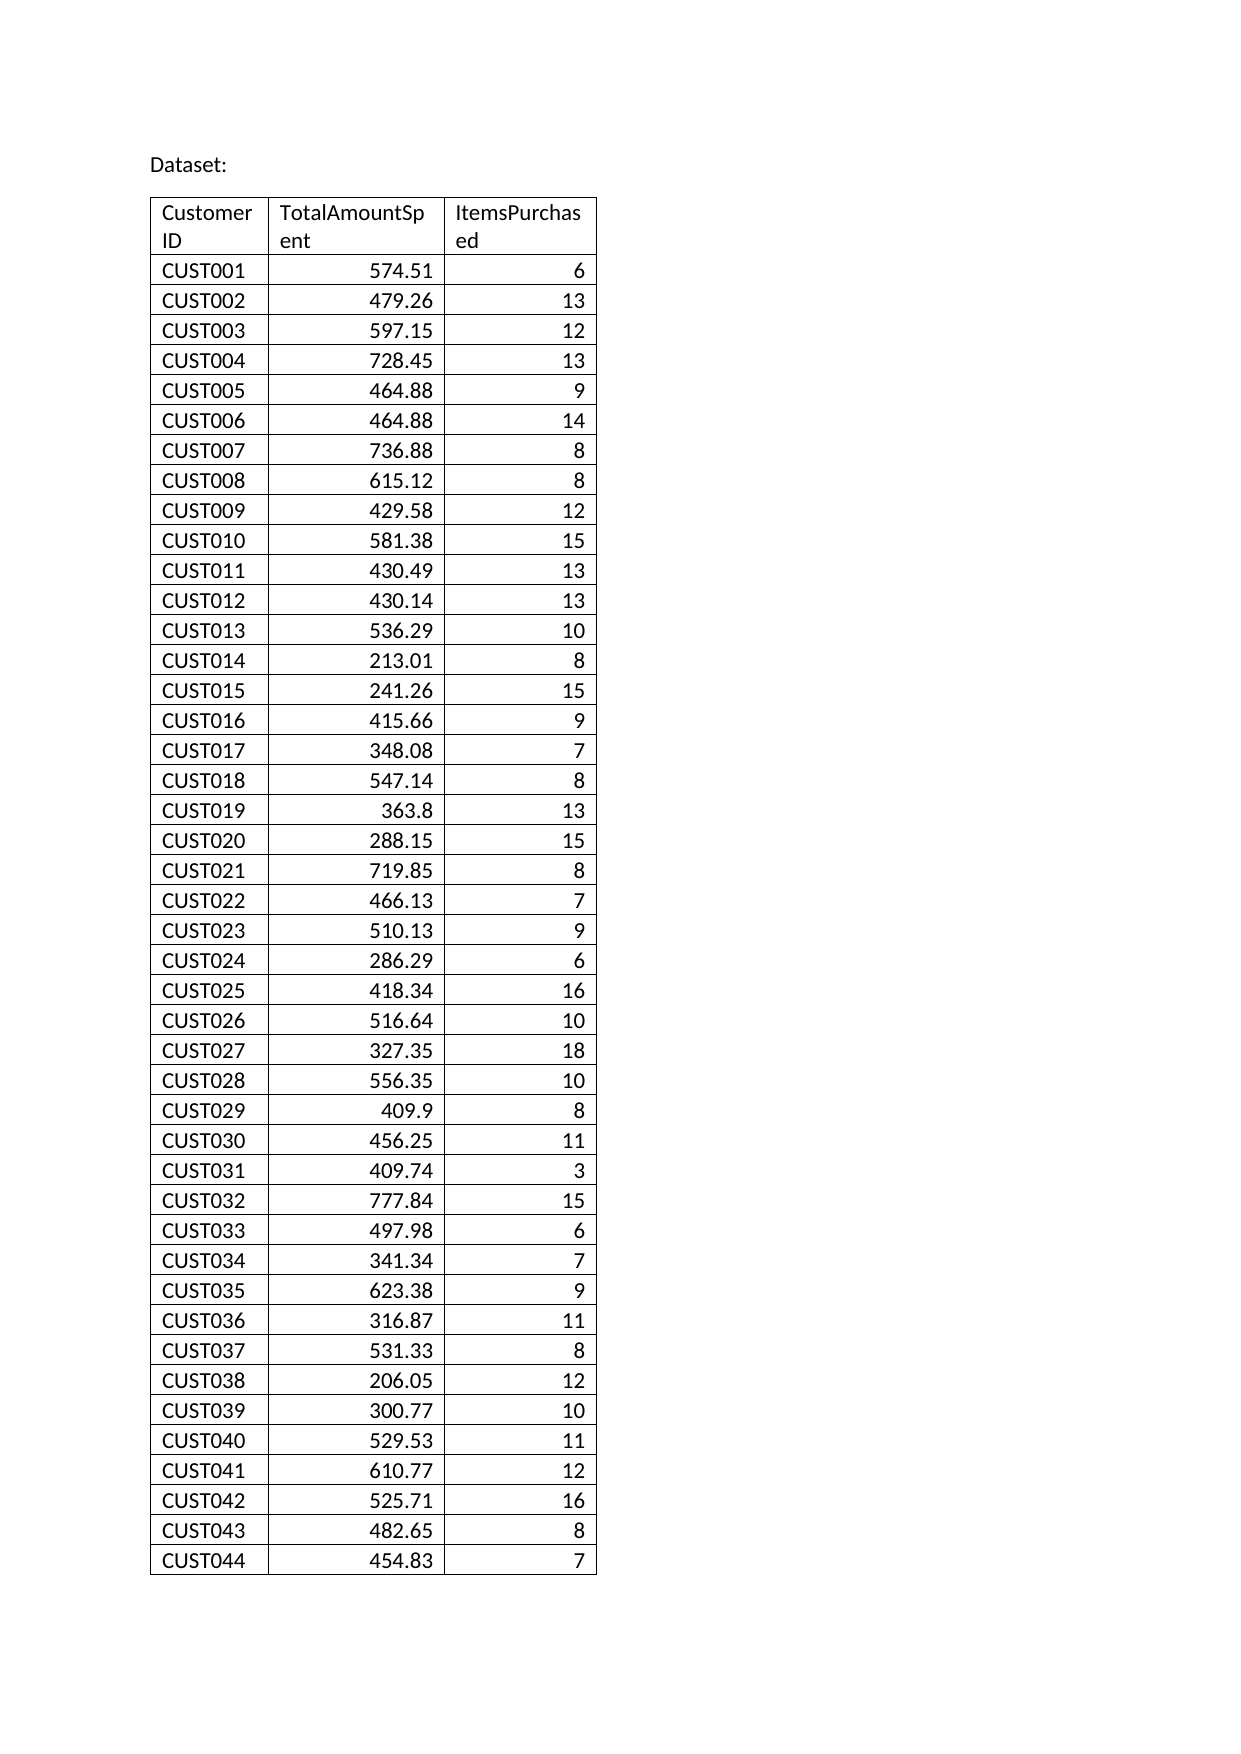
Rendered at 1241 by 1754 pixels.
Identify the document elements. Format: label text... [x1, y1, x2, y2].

table_cell 341.34 [269, 1245, 444, 1274]
table_cell 9 [445, 915, 596, 944]
table_cell 11 [445, 1425, 596, 1454]
table_cell CUST008 [151, 465, 268, 494]
text Dataset: [150, 150, 1090, 178]
table_cell 8 [445, 765, 596, 794]
table_cell CUST002 [151, 285, 268, 314]
table_header TotalAmountSpent [269, 198, 444, 254]
table_cell CUST006 [151, 405, 268, 434]
table_cell CUST025 [151, 975, 268, 1004]
table_cell 6 [445, 1215, 596, 1244]
table_cell 10 [445, 1065, 596, 1094]
table_cell CUST037 [151, 1335, 268, 1364]
table_cell 12 [445, 495, 596, 524]
table_cell 510.13 [269, 915, 444, 944]
table_cell 241.26 [269, 675, 444, 704]
table_cell CUST041 [151, 1455, 268, 1484]
table_cell 8 [445, 1335, 596, 1364]
table_cell CUST018 [151, 765, 268, 794]
table_cell 348.08 [269, 735, 444, 764]
table_cell CUST011 [151, 555, 268, 584]
table_cell 581.38 [269, 525, 444, 554]
table_cell 8 [445, 435, 596, 464]
table_cell 6 [445, 255, 596, 284]
table_cell 516.64 [269, 1005, 444, 1034]
table_cell CUST032 [151, 1185, 268, 1214]
table_cell CUST021 [151, 855, 268, 884]
table_cell CUST005 [151, 375, 268, 404]
table_cell 556.35 [269, 1065, 444, 1094]
table_cell CUST035 [151, 1275, 268, 1304]
table_cell 430.49 [269, 555, 444, 584]
table_cell 13 [445, 795, 596, 824]
table_cell 574.51 [269, 255, 444, 284]
table_cell 456.25 [269, 1125, 444, 1154]
table_cell 7 [445, 885, 596, 914]
table_cell CUST020 [151, 825, 268, 854]
table_cell CUST015 [151, 675, 268, 704]
table_cell CUST034 [151, 1245, 268, 1274]
table_cell CUST027 [151, 1035, 268, 1064]
table_cell CUST039 [151, 1395, 268, 1424]
table_cell CUST028 [151, 1065, 268, 1094]
table_cell CUST029 [151, 1095, 268, 1124]
table_cell 16 [445, 975, 596, 1004]
table_cell 300.77 [269, 1395, 444, 1424]
table_cell 11 [445, 1305, 596, 1334]
table_cell 9 [445, 705, 596, 734]
table_cell 719.85 [269, 855, 444, 884]
table_cell 13 [445, 285, 596, 314]
table_cell 15 [445, 525, 596, 554]
table_cell 9 [445, 1275, 596, 1304]
table_cell 10 [445, 1005, 596, 1034]
table_cell CUST019 [151, 795, 268, 824]
table_cell 482.65 [269, 1515, 444, 1544]
table_cell 6 [445, 945, 596, 974]
table_cell 12 [445, 1365, 596, 1394]
table_cell 610.77 [269, 1455, 444, 1484]
table_cell 430.14 [269, 585, 444, 614]
table_cell CUST010 [151, 525, 268, 554]
table_cell 7 [445, 735, 596, 764]
table_cell CUST012 [151, 585, 268, 614]
table_cell 327.35 [269, 1035, 444, 1064]
table_cell CUST042 [151, 1485, 268, 1514]
table_cell 11 [445, 1125, 596, 1154]
table_cell CUST009 [151, 495, 268, 524]
table_cell 597.15 [269, 315, 444, 344]
table_cell 15 [445, 825, 596, 854]
table_cell 409.9 [269, 1095, 444, 1124]
table_cell CUST004 [151, 345, 268, 374]
table_cell 206.05 [269, 1365, 444, 1394]
table_cell 454.83 [269, 1545, 444, 1574]
table_cell CUST003 [151, 315, 268, 344]
table_cell 14 [445, 405, 596, 434]
table_cell CUST022 [151, 885, 268, 914]
table_cell 9 [445, 375, 596, 404]
table_cell 464.88 [269, 375, 444, 404]
table_cell 466.13 [269, 885, 444, 914]
table_cell CUST044 [151, 1545, 268, 1574]
table_cell 497.98 [269, 1215, 444, 1244]
table_cell CUST036 [151, 1305, 268, 1334]
table_cell CUST026 [151, 1005, 268, 1034]
table_cell 18 [445, 1035, 596, 1064]
table_cell 8 [445, 855, 596, 884]
table_cell CUST033 [151, 1215, 268, 1244]
table_cell CUST031 [151, 1155, 268, 1184]
table_cell CUST023 [151, 915, 268, 944]
table_cell CUST040 [151, 1425, 268, 1454]
table_cell CUST030 [151, 1125, 268, 1154]
table_cell 464.88 [269, 405, 444, 434]
table_cell CUST001 [151, 255, 268, 284]
table_cell 10 [445, 615, 596, 644]
table_cell 536.29 [269, 615, 444, 644]
table_cell 429.58 [269, 495, 444, 524]
table_cell 728.45 [269, 345, 444, 374]
table_cell CUST024 [151, 945, 268, 974]
table_cell 15 [445, 1185, 596, 1214]
table_cell 409.74 [269, 1155, 444, 1184]
table_cell CUST013 [151, 615, 268, 644]
table_cell 13 [445, 555, 596, 584]
table_cell 8 [445, 645, 596, 674]
table_cell 15 [445, 675, 596, 704]
table_cell 415.66 [269, 705, 444, 734]
table_cell 12 [445, 315, 596, 344]
table_cell 10 [445, 1395, 596, 1424]
table_header ItemsPurchased [445, 198, 596, 254]
table_cell CUST038 [151, 1365, 268, 1394]
table_cell 615.12 [269, 465, 444, 494]
table_cell 288.15 [269, 825, 444, 854]
table_cell 531.33 [269, 1335, 444, 1364]
table_cell 418.34 [269, 975, 444, 1004]
table_cell 479.26 [269, 285, 444, 314]
table_cell 525.71 [269, 1485, 444, 1514]
table_cell 316.87 [269, 1305, 444, 1334]
table_cell 286.29 [269, 945, 444, 974]
table_cell 213.01 [269, 645, 444, 674]
table_cell 7 [445, 1245, 596, 1274]
table_cell 8 [445, 465, 596, 494]
table_cell CUST007 [151, 435, 268, 464]
table_cell 736.88 [269, 435, 444, 464]
table_cell 623.38 [269, 1275, 444, 1304]
table_cell 16 [445, 1485, 596, 1514]
table_cell 3 [445, 1155, 596, 1184]
table_header CustomerID [151, 198, 268, 254]
table_cell 777.84 [269, 1185, 444, 1214]
table_cell 547.14 [269, 765, 444, 794]
table_cell CUST016 [151, 705, 268, 734]
table_cell 363.8 [269, 795, 444, 824]
table_cell 13 [445, 585, 596, 614]
table_cell CUST043 [151, 1515, 268, 1544]
table_cell 13 [445, 345, 596, 374]
table_cell 529.53 [269, 1425, 444, 1454]
table_cell CUST017 [151, 735, 268, 764]
table_cell 7 [445, 1545, 596, 1574]
table_cell 8 [445, 1515, 596, 1544]
table_cell 12 [445, 1455, 596, 1484]
table_cell 8 [445, 1095, 596, 1124]
table_cell CUST014 [151, 645, 268, 674]
